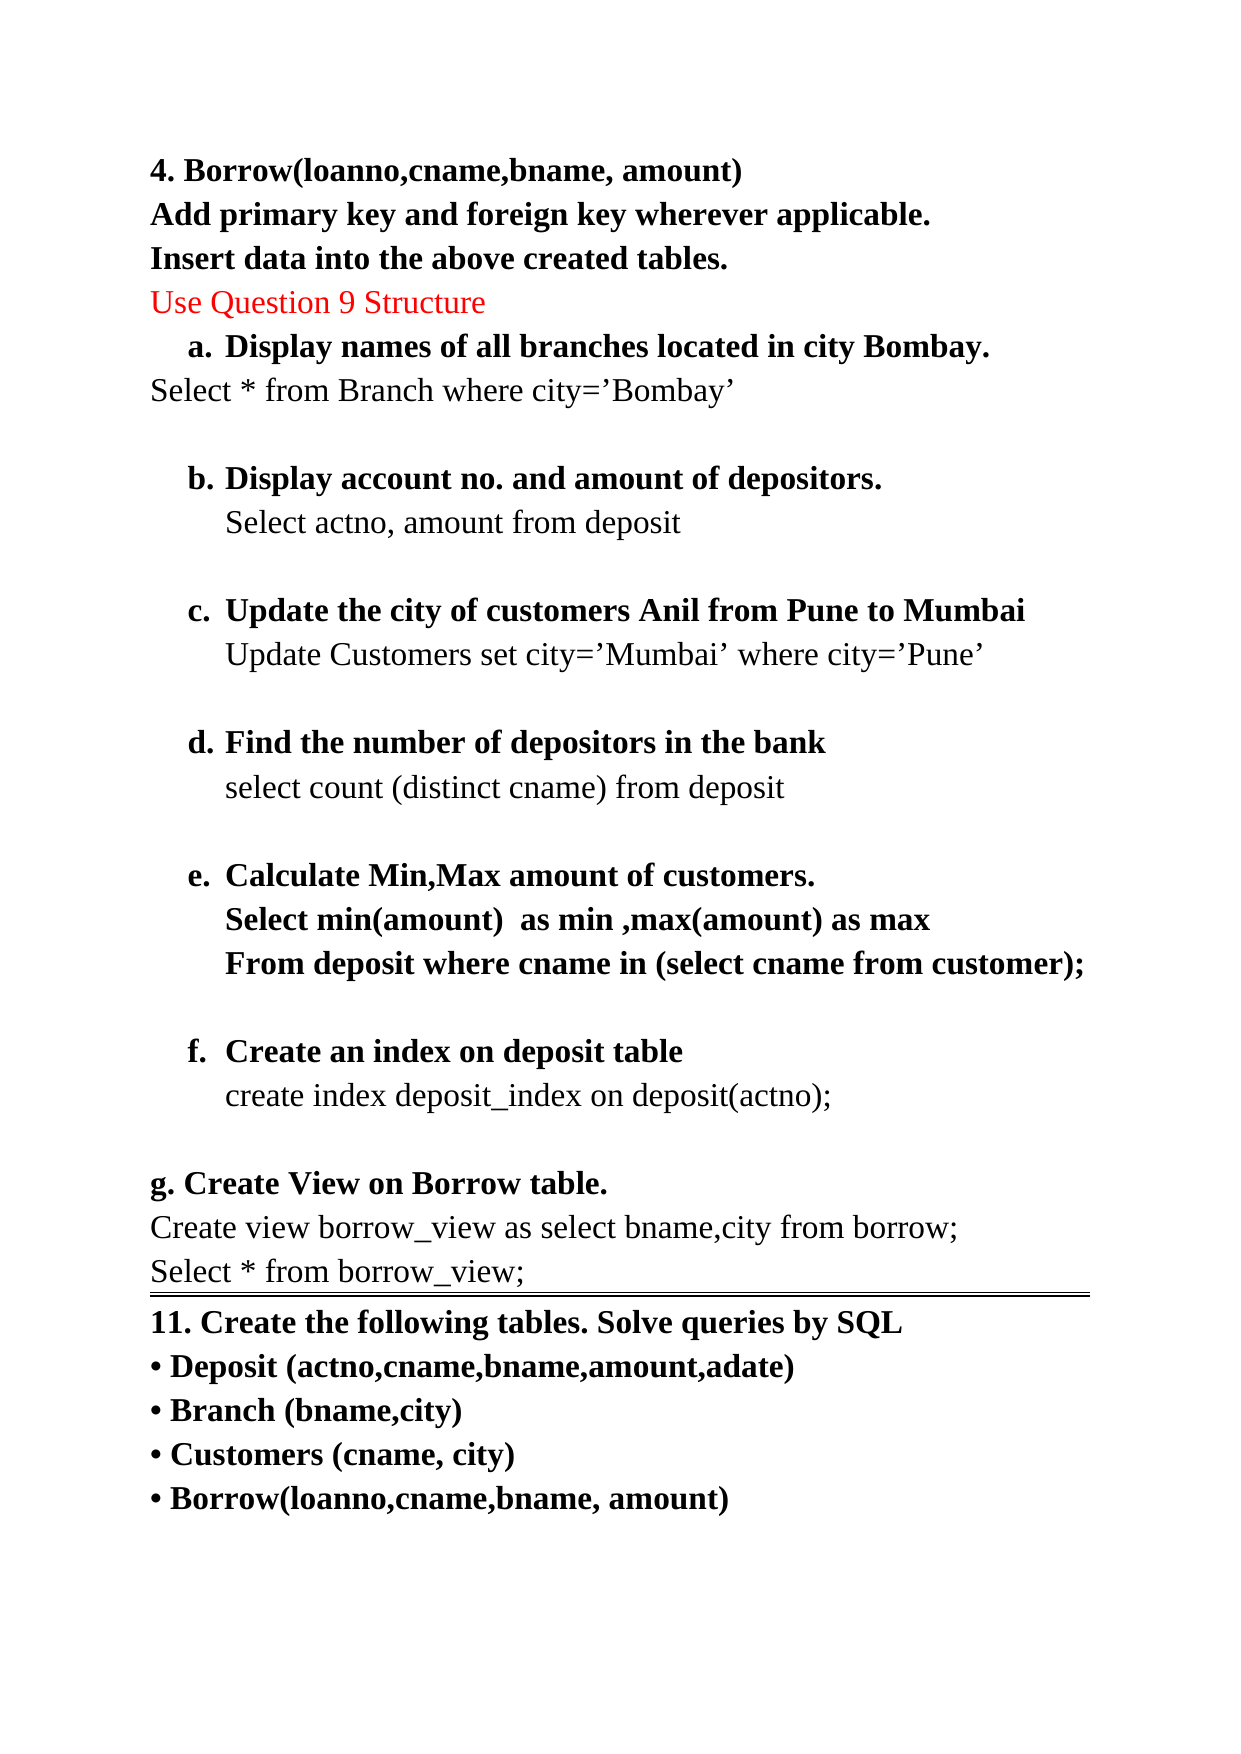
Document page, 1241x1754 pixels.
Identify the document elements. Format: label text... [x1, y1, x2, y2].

list From deposit where cname in (select cname from customer); [225, 943, 1090, 981]
list Select min(amount) as min ,max(amount) as max [225, 899, 1090, 937]
text • Customers (cname, city) [150, 1434, 1090, 1473]
list Create an index on deposit table [187, 1031, 1090, 1069]
text Create view borrow_view as select bname,city from borrow; [150, 1207, 1090, 1246]
list Display account no. and amount of depositors. [187, 458, 1090, 497]
text • Deposit (actno,cname,bname,amount,adate) [150, 1346, 1090, 1385]
list create index deposit_index on deposit(actno); [225, 1075, 1090, 1114]
list Find the number of depositors in the bank [187, 723, 1090, 761]
list Calculate Min,Max amount of customers. [187, 855, 1090, 893]
text Select * from borrow_view; [150, 1252, 1090, 1292]
text Insert data into the above created tables. [150, 238, 1090, 276]
text Use Question 9 Structure [150, 282, 1090, 321]
list select count (distinct cname) from deposit [225, 767, 1090, 805]
text 11. Create the following tables. Solve queries by SQL [150, 1302, 1090, 1341]
list Select actno, amount from deposit [225, 502, 1090, 541]
text g. Create View on Borrow table. [150, 1163, 1090, 1202]
text Add primary key and foreign key wherever applicable. [150, 194, 1090, 232]
list Display names of all branches located in city Bombay. [187, 326, 1090, 364]
text Select * from Branch where city=’Bombay’ [150, 370, 1090, 409]
text • Borrow(loanno,cname,bname, amount) [150, 1479, 1090, 1517]
list Update Customers set city=’Mumbai’ where city=’Pune’ [225, 635, 1090, 673]
text • Branch (bname,city) [150, 1391, 1090, 1429]
list Update the city of customers Anil from Pune to Mumbai [187, 591, 1090, 629]
text 4. Borrow(loanno,cname,bname, amount) [150, 150, 1090, 188]
